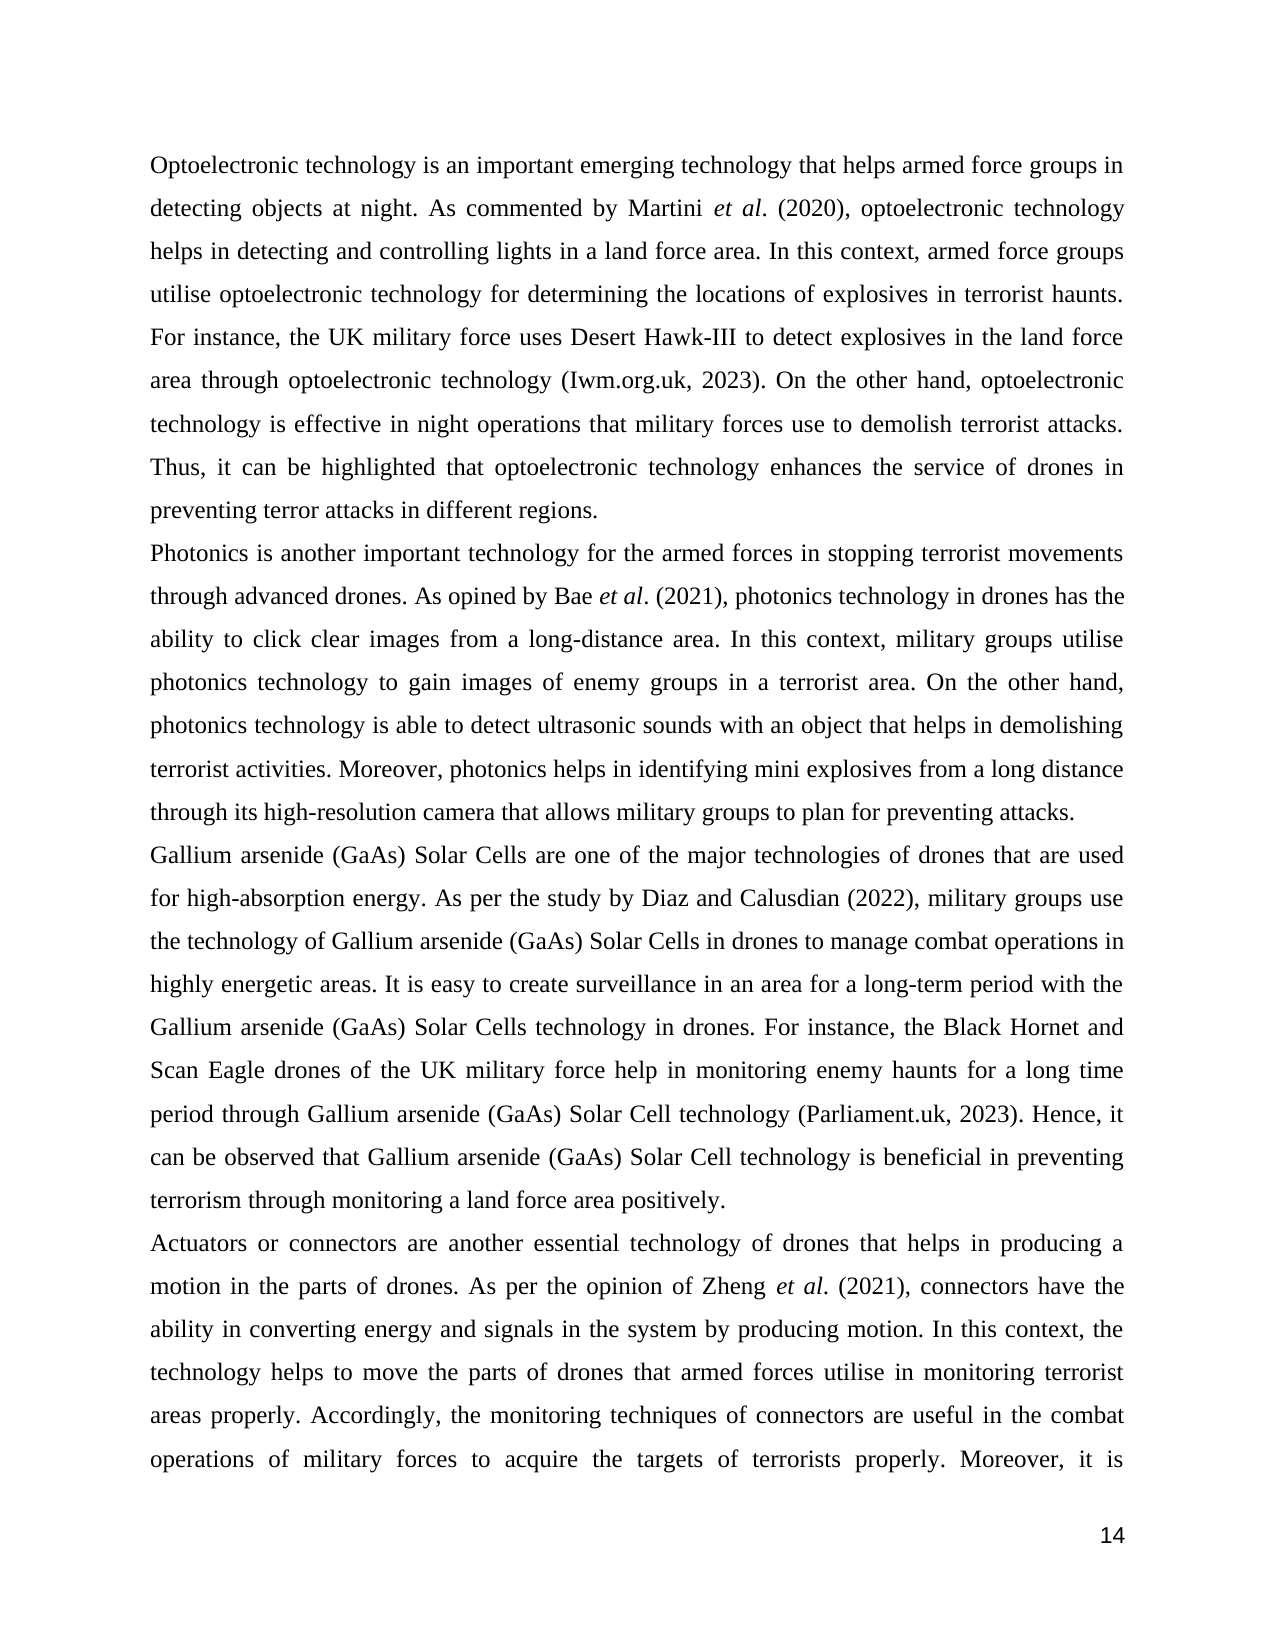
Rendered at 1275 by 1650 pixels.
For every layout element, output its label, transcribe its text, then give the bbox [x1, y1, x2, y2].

text Optoelectronic technology is an important emerging technology that helps armed force groups in detecting objects at night. As commented by Martini et al. (2020), optoelectronic technology helps in detecting and controlling lights in a land force area. In this context, armed force groups utilise optoelectronic technology for determining the locations of explosives in terrorist haunts. For instance, the UK military force uses Desert Hawk-III to detect explosives in the land force area through optoelectronic technology (Iwm.org.uk, 2023). On the other hand, optoelectronic technology is effective in night operations that military forces use to demolish terrorist attacks. Thus, it can be highlighted that optoelectronic technology enhances the service of drones in preventing terror attacks in different regions. [150, 150, 1125, 524]
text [150, 1228, 1125, 1472]
text Gallium arsenide (GaAs) Solar Cells are one of the major technologies of drones that are used for high-absorption energy. As per the study by Diaz and Calusdian (2022), military groups use the technology of Gallium arsenide (GaAs) Solar Cells in drones to manage combat operations in highly energetic areas. It is easy to create surveillance in an area for a long-term period with the Gallium arsenide (GaAs) Solar Cells technology in drones. For instance, the Black Hornet and Scan Eagle drones of the UK military force help in monitoring enemy haunts for a long time period through Gallium arsenide (GaAs) Solar Cell technology (Parliament.uk, 2023). Hence, it can be observed that Gallium arsenide (GaAs) Solar Cell technology is beneficial in preventing terrorism through monitoring a land force area positively. [150, 840, 1125, 1214]
text Photonics is another important technology for the armed forces in stopping terrorist movements through advanced drones. As opined by Bae et al. (2021), photonics technology in drones has the ability to click clear images from a long-distance area. In this context, military groups utilise photonics technology to gain images of enemy groups in a terrorist area. On the other hand, photonics technology is able to detect ultrasonic sounds with an object that helps in demolishing terrorist activities. Moreover, photonics helps in identifying mini explosives from a long distance through its high-resolution camera that allows military groups to plan for preventing attacks. [150, 538, 1125, 826]
